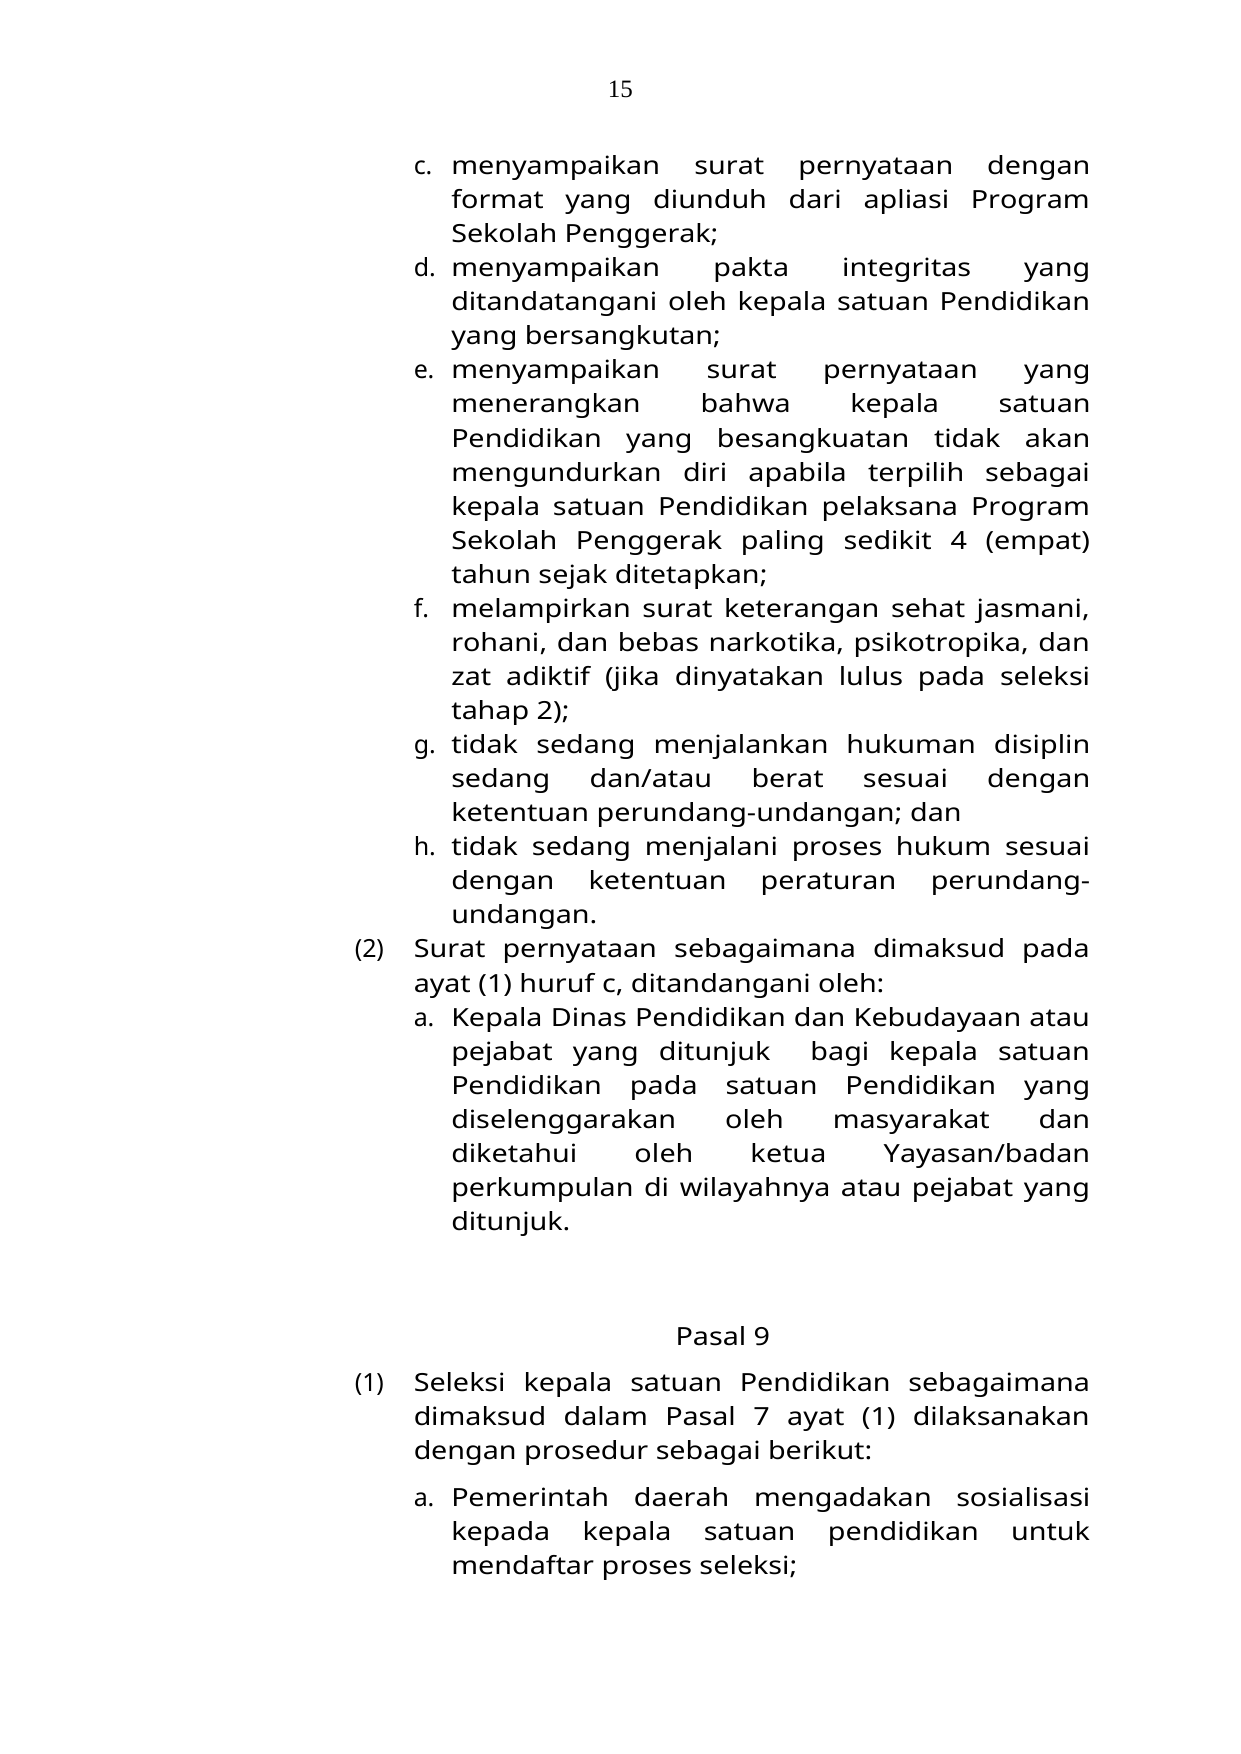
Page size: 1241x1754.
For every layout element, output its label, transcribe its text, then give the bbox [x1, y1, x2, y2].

text Pasal 9 [354, 1318, 1091, 1352]
list menyampaikan surat pernyataan yang menerangkan bahwa kepala satuan Pendidikan yang besangkuatan tidak akan mengundurkan diri apabila terpilih sebagai kepala satuan Pendidikan pelaksana Program Sekolah Penggerak paling sedikit 4 (empat) tahun sejak ditetapkan; [413, 352, 1091, 591]
list Seleksi kepala satuan Pendidikan sebagaimana dimaksud dalam Pasal 7 ayat (1) dilaksanakan dengan prosedur sebagai berikut: [354, 1365, 1091, 1467]
list Pemerintah daerah mengadakan sosialisasi kepada kepala satuan pendidikan untuk mendaftar proses seleksi; [413, 1479, 1091, 1582]
list menyampaikan surat pernyataan dengan format yang diunduh dari apliasi Program Sekolah Penggerak; [413, 148, 1091, 250]
list melampirkan surat keterangan sehat jasmani, rohani, dan bebas narkotika, psikotropika, dan zat adiktif (jika dinyatakan lulus pada seleksi tahap 2); [413, 591, 1091, 727]
list Surat pernyataan sebagaimana dimaksud pada ayat (1) huruf c, ditandangani oleh: [354, 931, 1091, 999]
list Kepala Dinas Pendidikan dan Kebudayaan atau pejabat yang ditunjuk bagi kepala satuan Pendidikan pada satuan Pendidikan yang diselenggarakan oleh masyarakat dan diketahui oleh ketua Yayasan/badan perkumpulan di wilayahnya atau pejabat yang ditunjuk. [413, 999, 1091, 1238]
list tidak sedang menjalankan hukuman disiplin sedang dan/atau berat sesuai dengan ketentuan perundang-undangan; dan [413, 727, 1091, 829]
list tidak sedang menjalani proses hukum sesuai dengan ketentuan peraturan perundang-undangan. [413, 829, 1091, 931]
list menyampaikan pakta integritas yang ditandatangani oleh kepala satuan Pendidikan yang bersangkutan; [413, 250, 1091, 352]
